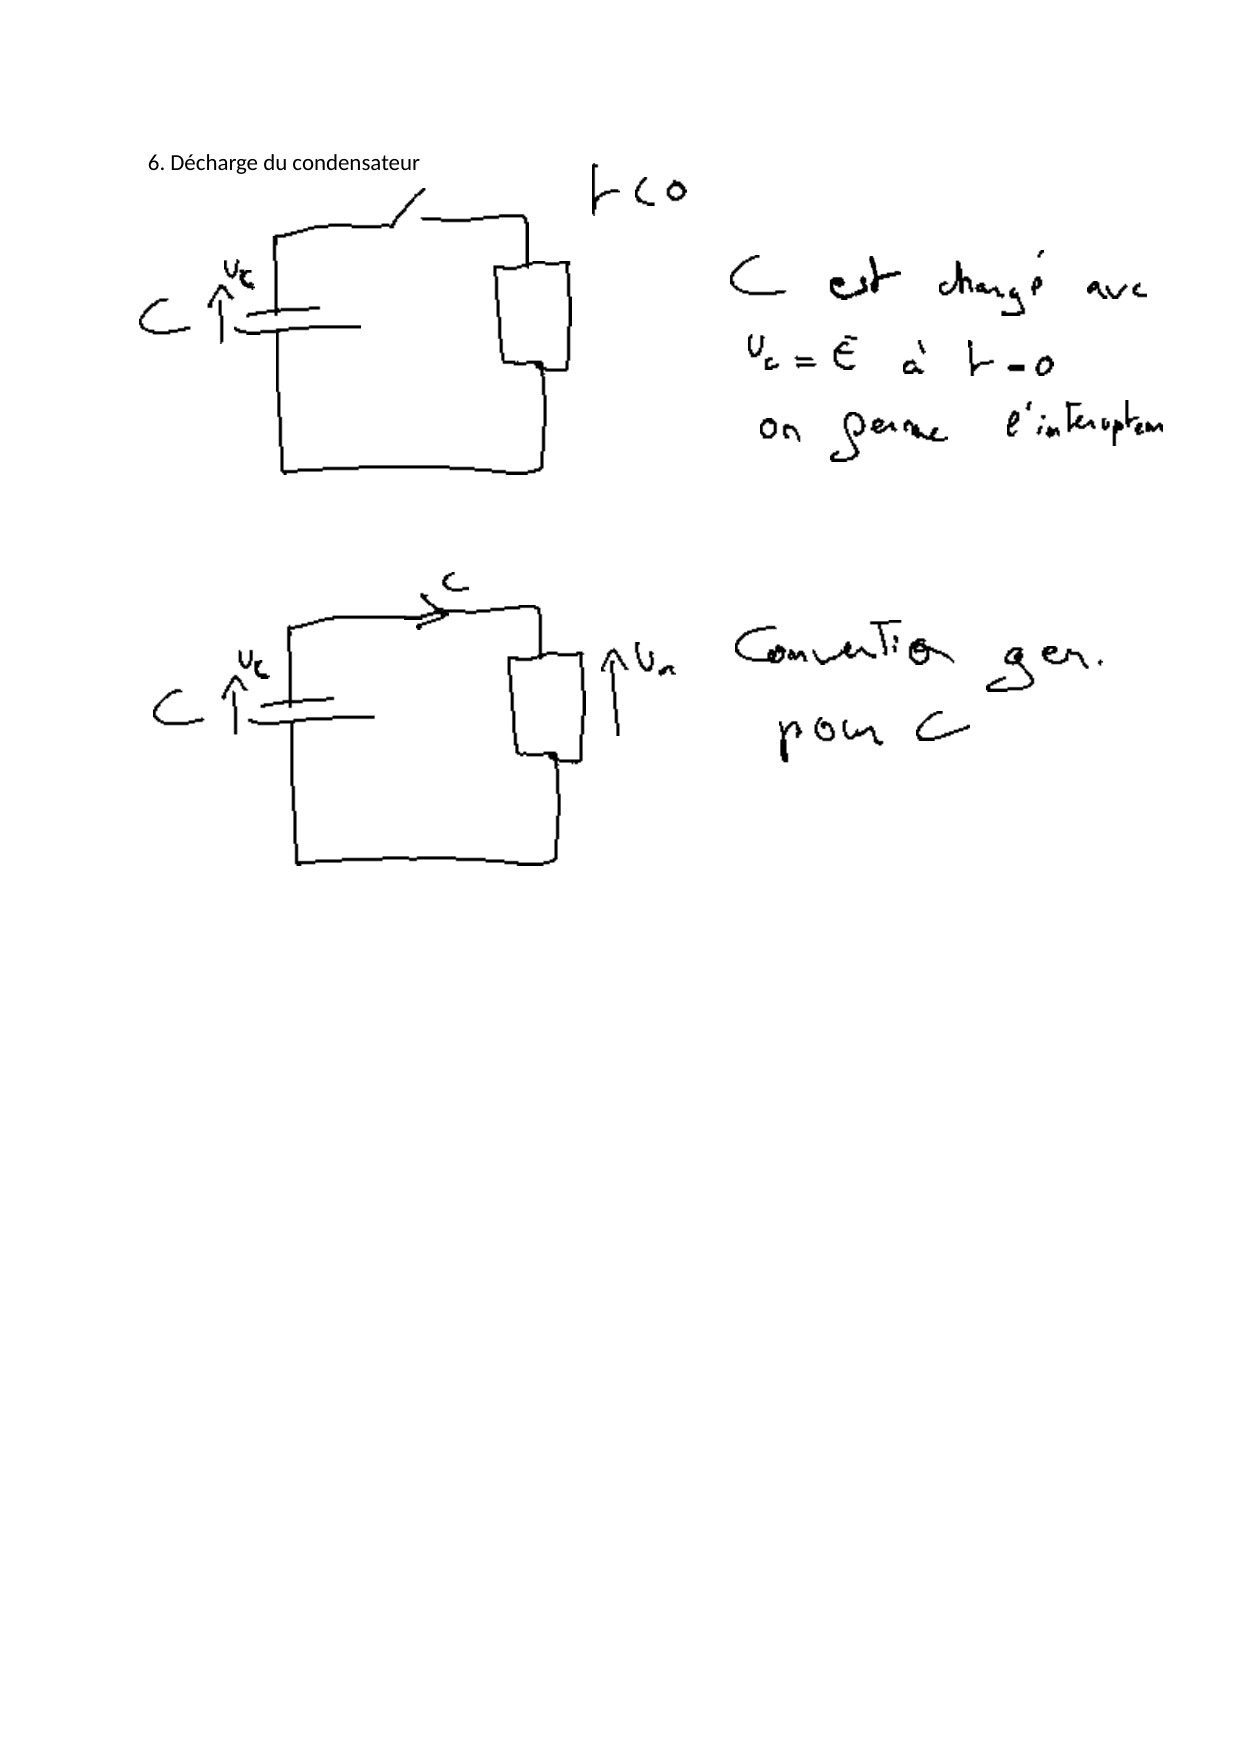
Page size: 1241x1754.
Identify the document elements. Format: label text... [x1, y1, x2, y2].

picture [903, 340, 926, 374]
picture [779, 717, 885, 764]
picture [830, 412, 948, 462]
picture [939, 250, 1044, 316]
picture [730, 255, 901, 300]
picture [635, 177, 687, 206]
picture [1007, 400, 1163, 446]
picture [592, 163, 620, 216]
text 6. Décharge du condensateur [148, 148, 1093, 176]
picture [748, 334, 859, 370]
picture [1087, 281, 1147, 299]
picture [968, 340, 1054, 376]
picture [916, 711, 970, 741]
picture [986, 646, 1103, 692]
picture [139, 188, 572, 475]
picture [601, 642, 676, 736]
picture [153, 572, 586, 866]
picture [735, 620, 956, 665]
picture [760, 418, 802, 442]
